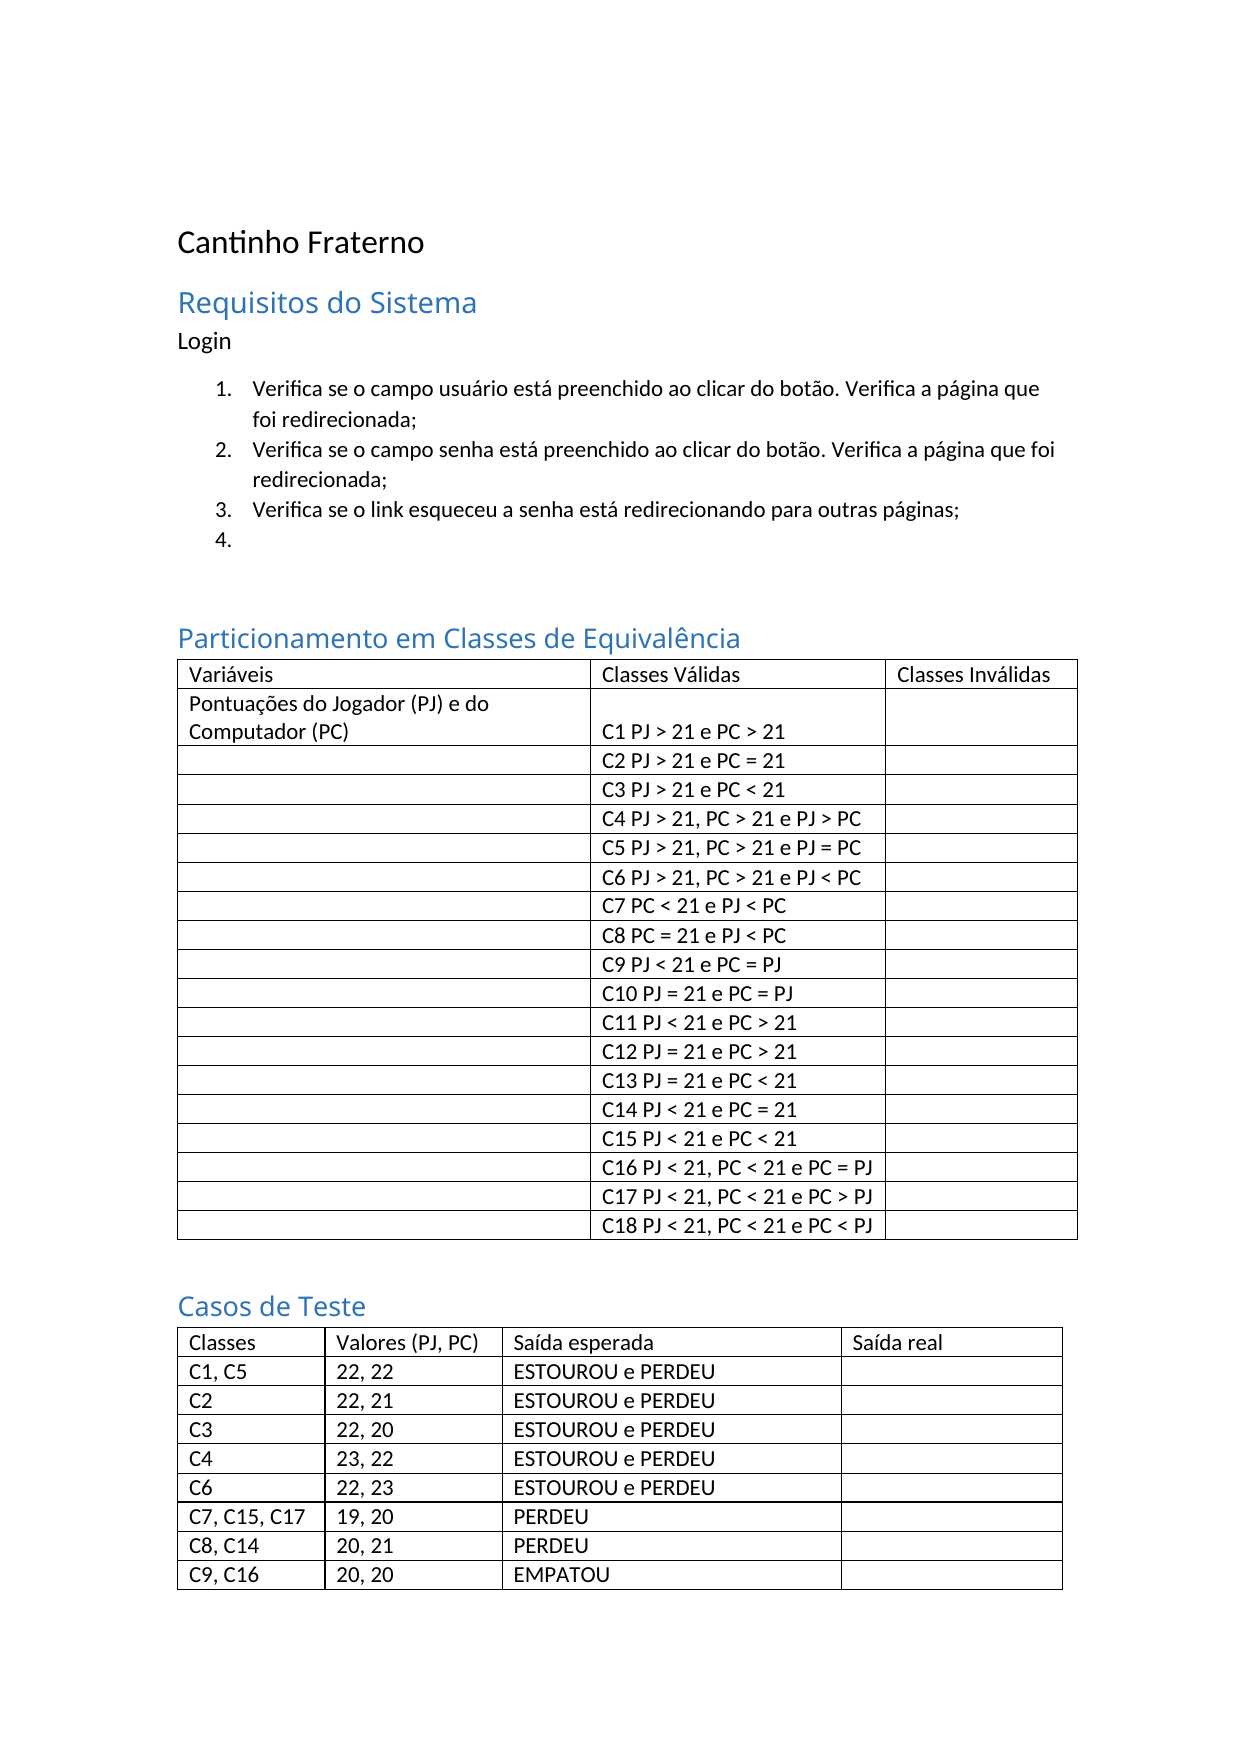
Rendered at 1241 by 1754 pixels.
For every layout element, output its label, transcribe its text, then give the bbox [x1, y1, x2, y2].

table_cell [178, 1124, 590, 1152]
table_cell C18 PJ < 21, PC < 21 e PC < PJ [591, 1211, 885, 1239]
table_cell [886, 892, 1077, 920]
table_cell [886, 1008, 1077, 1036]
text Cantinho Fraterno [177, 222, 1063, 262]
table_cell ESTOUROU e PERDEU [503, 1415, 841, 1443]
table_header Saída real [842, 1328, 1062, 1356]
table_header Classes Válidas [591, 660, 885, 688]
table_cell C5 PJ > 21, PC > 21 e PJ = PC [591, 834, 885, 862]
table_header Variáveis [178, 660, 590, 688]
list Verifica se o campo usuário está preenchido ao clicar do botão. Verifica a página que foi redirecionada; [215, 374, 1063, 433]
table_cell C14 PJ < 21 e PC = 21 [591, 1095, 885, 1123]
subtitle Requisitos do Sistema [177, 282, 1063, 322]
table_cell [178, 892, 590, 920]
table_cell [842, 1386, 1062, 1414]
table_cell Pontuações do Jogador (PJ) e do Computador (PC) [178, 689, 590, 745]
table_cell C1, C5 [178, 1357, 324, 1385]
table_cell [178, 834, 590, 862]
table_cell [842, 1444, 1062, 1472]
table_cell [842, 1532, 1062, 1559]
table_cell [842, 1503, 1062, 1531]
table_cell [886, 805, 1077, 832]
table_cell C9, C16 [178, 1561, 324, 1589]
table_cell [886, 775, 1077, 803]
table_cell [886, 979, 1077, 1007]
table_cell [178, 775, 590, 803]
table_header Classes Inválidas [886, 660, 1077, 688]
table_cell 22, 23 [326, 1474, 502, 1501]
table_cell [178, 1037, 590, 1065]
table_cell C12 PJ = 21 e PC > 21 [591, 1037, 885, 1065]
table_cell C6 [178, 1474, 324, 1501]
table_cell [842, 1415, 1062, 1443]
table_cell [886, 1211, 1077, 1239]
table_cell PERDEU [503, 1503, 841, 1531]
table_cell [842, 1357, 1062, 1385]
table_cell [178, 1095, 590, 1123]
table_cell PERDEU [503, 1532, 841, 1559]
subtitle Particionamento em Classes de Equivalência [177, 619, 1063, 656]
table_cell [886, 834, 1077, 862]
table_cell [178, 805, 590, 832]
table_cell C16 PJ < 21, PC < 21 e PC = PJ [591, 1153, 885, 1181]
table_cell ESTOUROU e PERDEU [503, 1357, 841, 1385]
table_cell [178, 1008, 590, 1036]
table_cell [178, 1211, 590, 1239]
table_cell C8, C14 [178, 1532, 324, 1559]
table_cell [178, 921, 590, 949]
table_cell C10 PJ = 21 e PC = PJ [591, 979, 885, 1007]
table_cell C1 PJ > 21 e PC > 21 [591, 689, 885, 745]
table_cell [178, 950, 590, 978]
table_cell C2 [178, 1386, 324, 1414]
table_cell C11 PJ < 21 e PC > 21 [591, 1008, 885, 1036]
table_cell 23, 22 [326, 1444, 502, 1472]
table_cell C9 PJ < 21 e PC = PJ [591, 950, 885, 978]
table_cell [886, 921, 1077, 949]
table_cell C4 PJ > 21, PC > 21 e PJ > PC [591, 805, 885, 832]
table_cell C7 PC < 21 e PJ < PC [591, 892, 885, 920]
table_cell [178, 1182, 590, 1210]
table_cell [886, 1037, 1077, 1065]
table_cell [886, 1153, 1077, 1181]
table_cell C3 [178, 1415, 324, 1443]
table_cell C2 PJ > 21 e PC = 21 [591, 746, 885, 774]
table_cell [886, 746, 1077, 774]
subtitle Casos de Teste [177, 1287, 1063, 1324]
table_cell C8 PC = 21 e PJ < PC [591, 921, 885, 949]
table_cell [178, 863, 590, 891]
table_cell C4 [178, 1444, 324, 1472]
table_cell [886, 1095, 1077, 1123]
table_cell [178, 1153, 590, 1181]
table_cell [886, 689, 1077, 745]
table_cell 19, 20 [326, 1503, 502, 1531]
table_cell ESTOUROU e PERDEU [503, 1444, 841, 1472]
table_cell [886, 1182, 1077, 1210]
table_cell [178, 1066, 590, 1094]
table_cell [886, 1124, 1077, 1152]
table_cell 22, 21 [326, 1386, 502, 1414]
text Login [177, 325, 1063, 356]
table_cell C3 PJ > 21 e PC < 21 [591, 775, 885, 803]
table_cell [178, 979, 590, 1007]
table_cell [842, 1474, 1062, 1501]
table_cell [178, 746, 590, 774]
table_cell 20, 20 [326, 1561, 502, 1589]
table_cell 22, 22 [326, 1357, 502, 1385]
table_cell C7, C15, C17 [178, 1503, 324, 1531]
table_cell ESTOUROU e PERDEU [503, 1386, 841, 1414]
table_header Valores (PJ, PC) [326, 1328, 502, 1356]
table_cell [886, 1066, 1077, 1094]
list Verifica se o link esqueceu a senha está redirecionando para outras páginas; [215, 495, 1063, 523]
table_cell C13 PJ = 21 e PC < 21 [591, 1066, 885, 1094]
table_cell C6 PJ > 21, PC > 21 e PJ < PC [591, 863, 885, 891]
table_header Classes [178, 1328, 324, 1356]
table_cell C15 PJ < 21 e PC < 21 [591, 1124, 885, 1152]
table_cell 20, 21 [326, 1532, 502, 1559]
table_header Saída esperada [503, 1328, 841, 1356]
table_cell [842, 1561, 1062, 1589]
table_cell [886, 863, 1077, 891]
table_cell ESTOUROU e PERDEU [503, 1474, 841, 1501]
table_cell EMPATOU [503, 1561, 841, 1589]
table_cell C17 PJ < 21, PC < 21 e PC > PJ [591, 1182, 885, 1210]
list Verifica se o campo senha está preenchido ao clicar do botão. Verifica a página que foi redirecionada; [215, 435, 1063, 493]
table_cell [886, 950, 1077, 978]
table_cell 22, 20 [326, 1415, 502, 1443]
